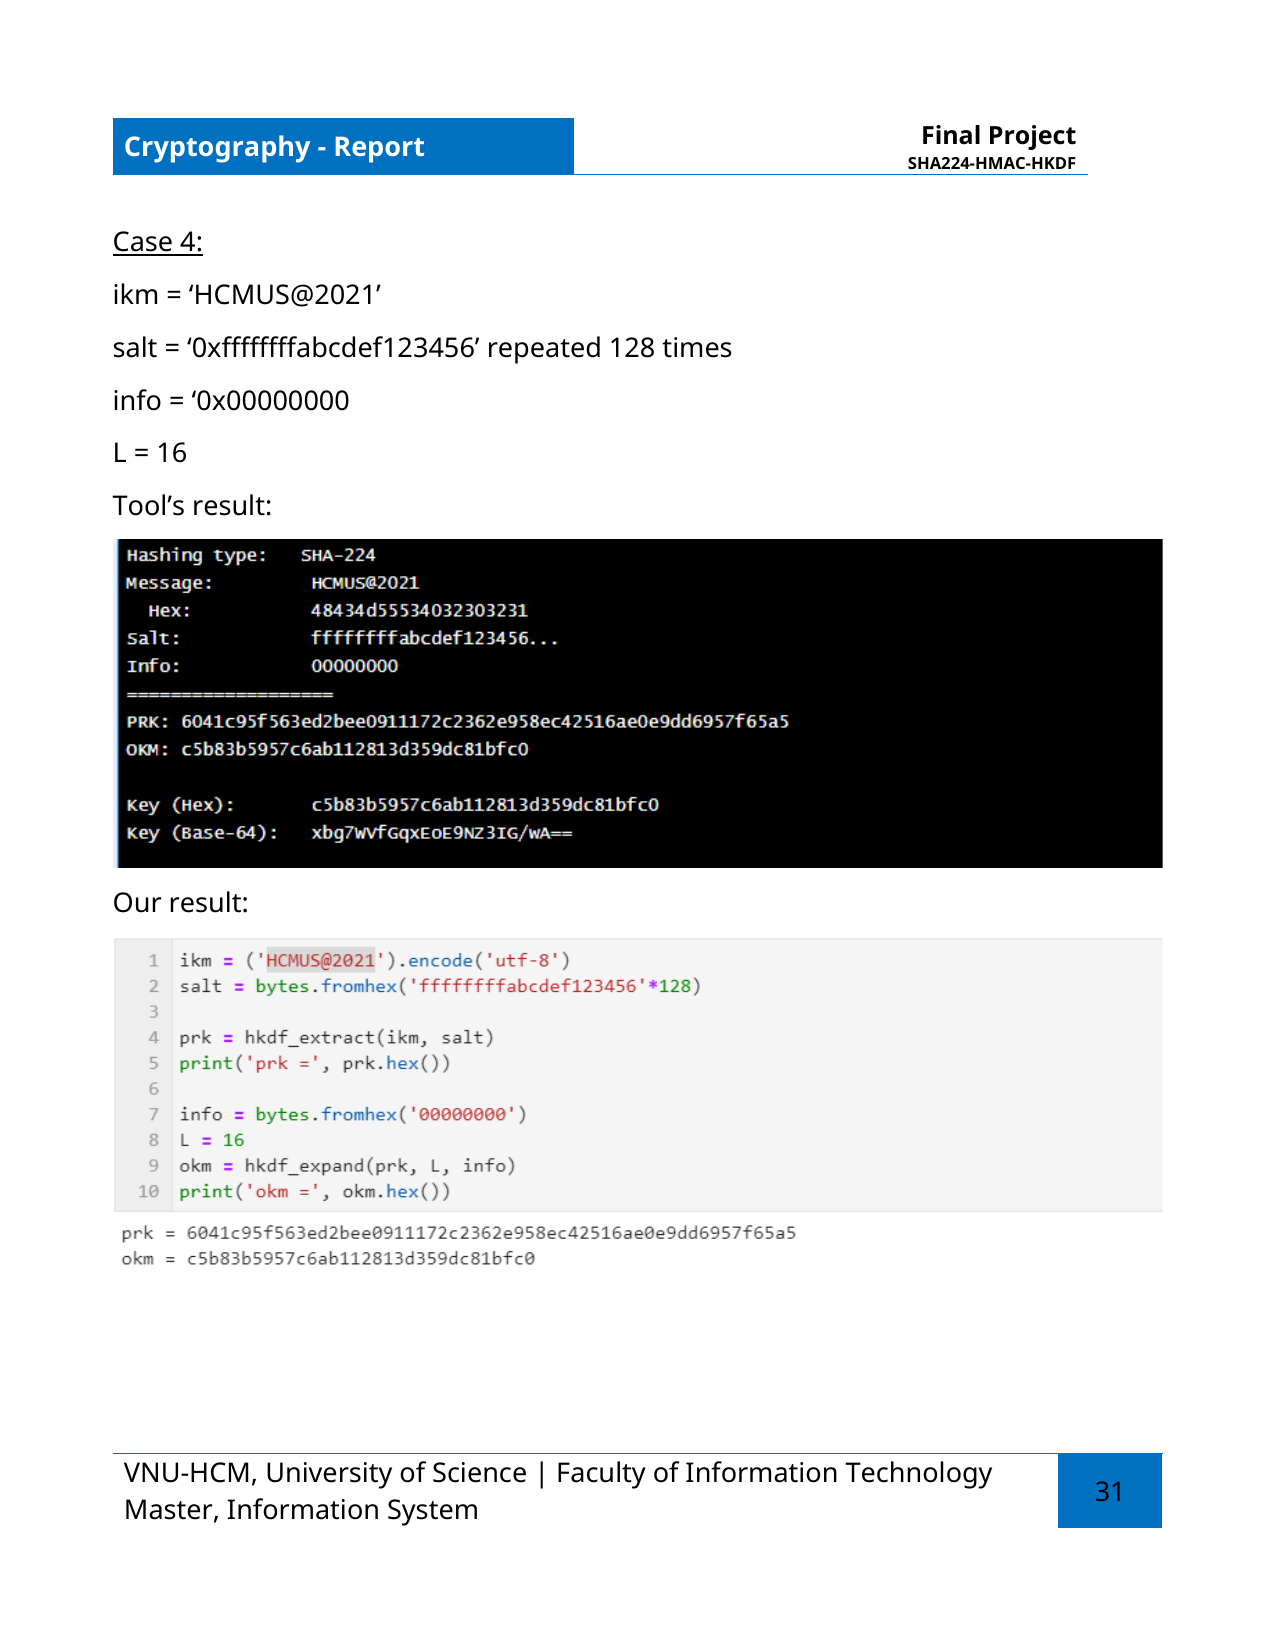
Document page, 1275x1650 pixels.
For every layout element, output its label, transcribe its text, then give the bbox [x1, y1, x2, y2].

text L = 16 [112, 434, 1162, 471]
text Case 4: [112, 222, 1162, 259]
picture [112, 539, 1163, 868]
text salt = ‘0xffffffffabcdef123456’ repeated 128 times [112, 328, 1162, 365]
text ikm = ‘HCMUS@2021’ [112, 275, 1162, 312]
text info = ‘0x00000000 [112, 381, 1162, 418]
text Our result: [112, 883, 1162, 920]
text Tool’s result: [112, 487, 1162, 523]
picture [112, 936, 1163, 1278]
